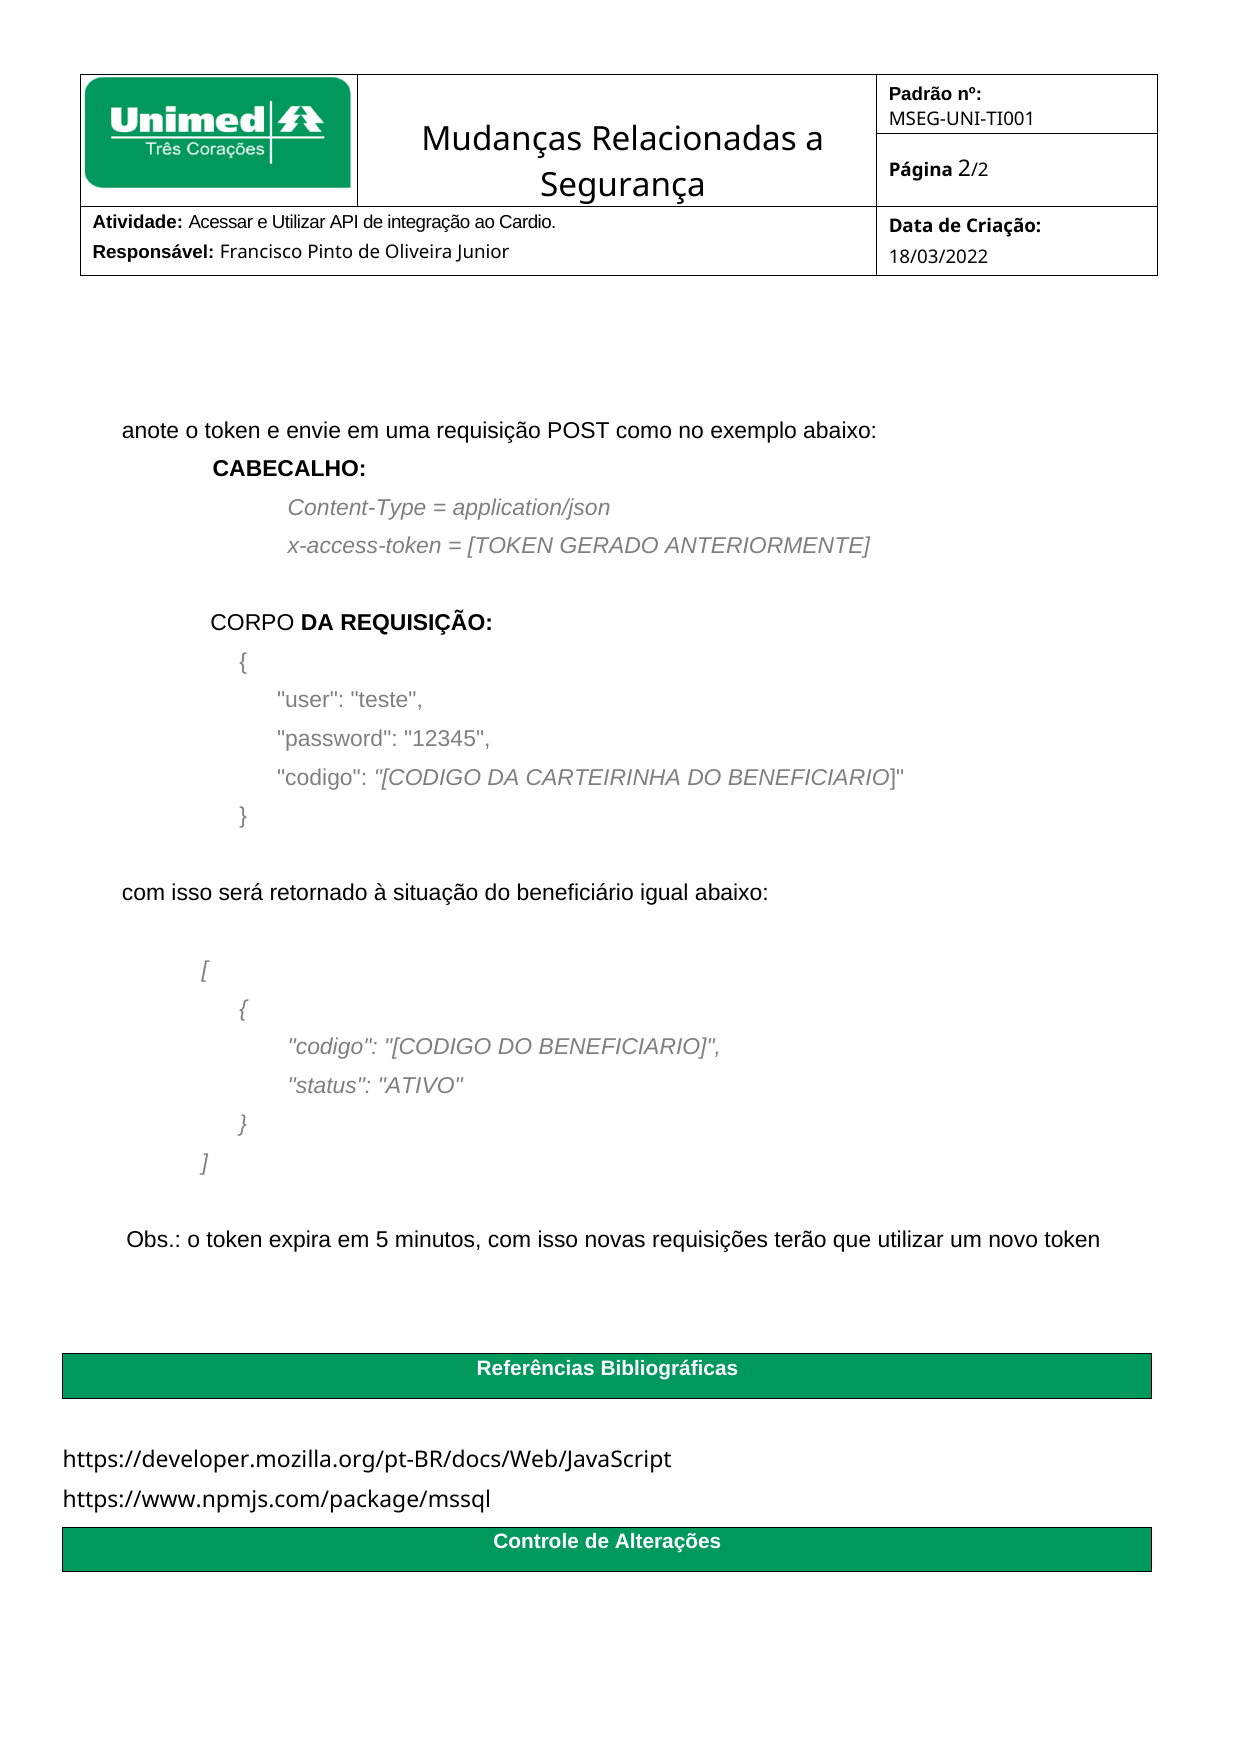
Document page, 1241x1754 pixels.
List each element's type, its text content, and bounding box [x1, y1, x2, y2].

picture [81, 75, 353, 190]
subtitle "user": "teste", [239, 686, 1180, 713]
subtitle ] [201, 1149, 1180, 1175]
subtitle { [201, 995, 1180, 1021]
subtitle CABECALHO: [122, 455, 1180, 482]
subtitle anote o token e envie em uma requisição POST como no exemplo abaixo: [122, 417, 1180, 443]
subtitle x-access-token = [TOKEN GERADO ANTERIORMENTE] [212, 532, 1180, 559]
subtitle { [239, 648, 1180, 674]
subtitle [ [201, 956, 1180, 983]
subtitle } [201, 1110, 1180, 1137]
subtitle } [239, 802, 1180, 828]
subtitle "codigo": "[CODIGO DO BENEFICIARIO]", [201, 1033, 1180, 1060]
text https://www.npmjs.com/package/mssql [62, 1483, 1180, 1514]
subtitle "codigo": "[CODIGO DA CARTEIRINHA DO BENEFICIARIO]" [239, 763, 1180, 790]
subtitle Content-Type = application/json [212, 494, 1180, 520]
subtitle com isso será retornado à situação do beneficiário igual abaixo: [122, 879, 1180, 906]
subtitle "password": "12345", [239, 725, 1180, 751]
text https://developer.mozilla.org/pt-BR/docs/Web/JavaScript [62, 1362, 1180, 1474]
subtitle "status": "ATIVO" [201, 1072, 1180, 1098]
subtitle CORPO DA REQUISIÇÃO: [210, 609, 1180, 636]
subtitle Obs.: o token expira em 5 minutos, com isso novas requisições terão que utilizar um novo token [126, 1226, 1180, 1252]
